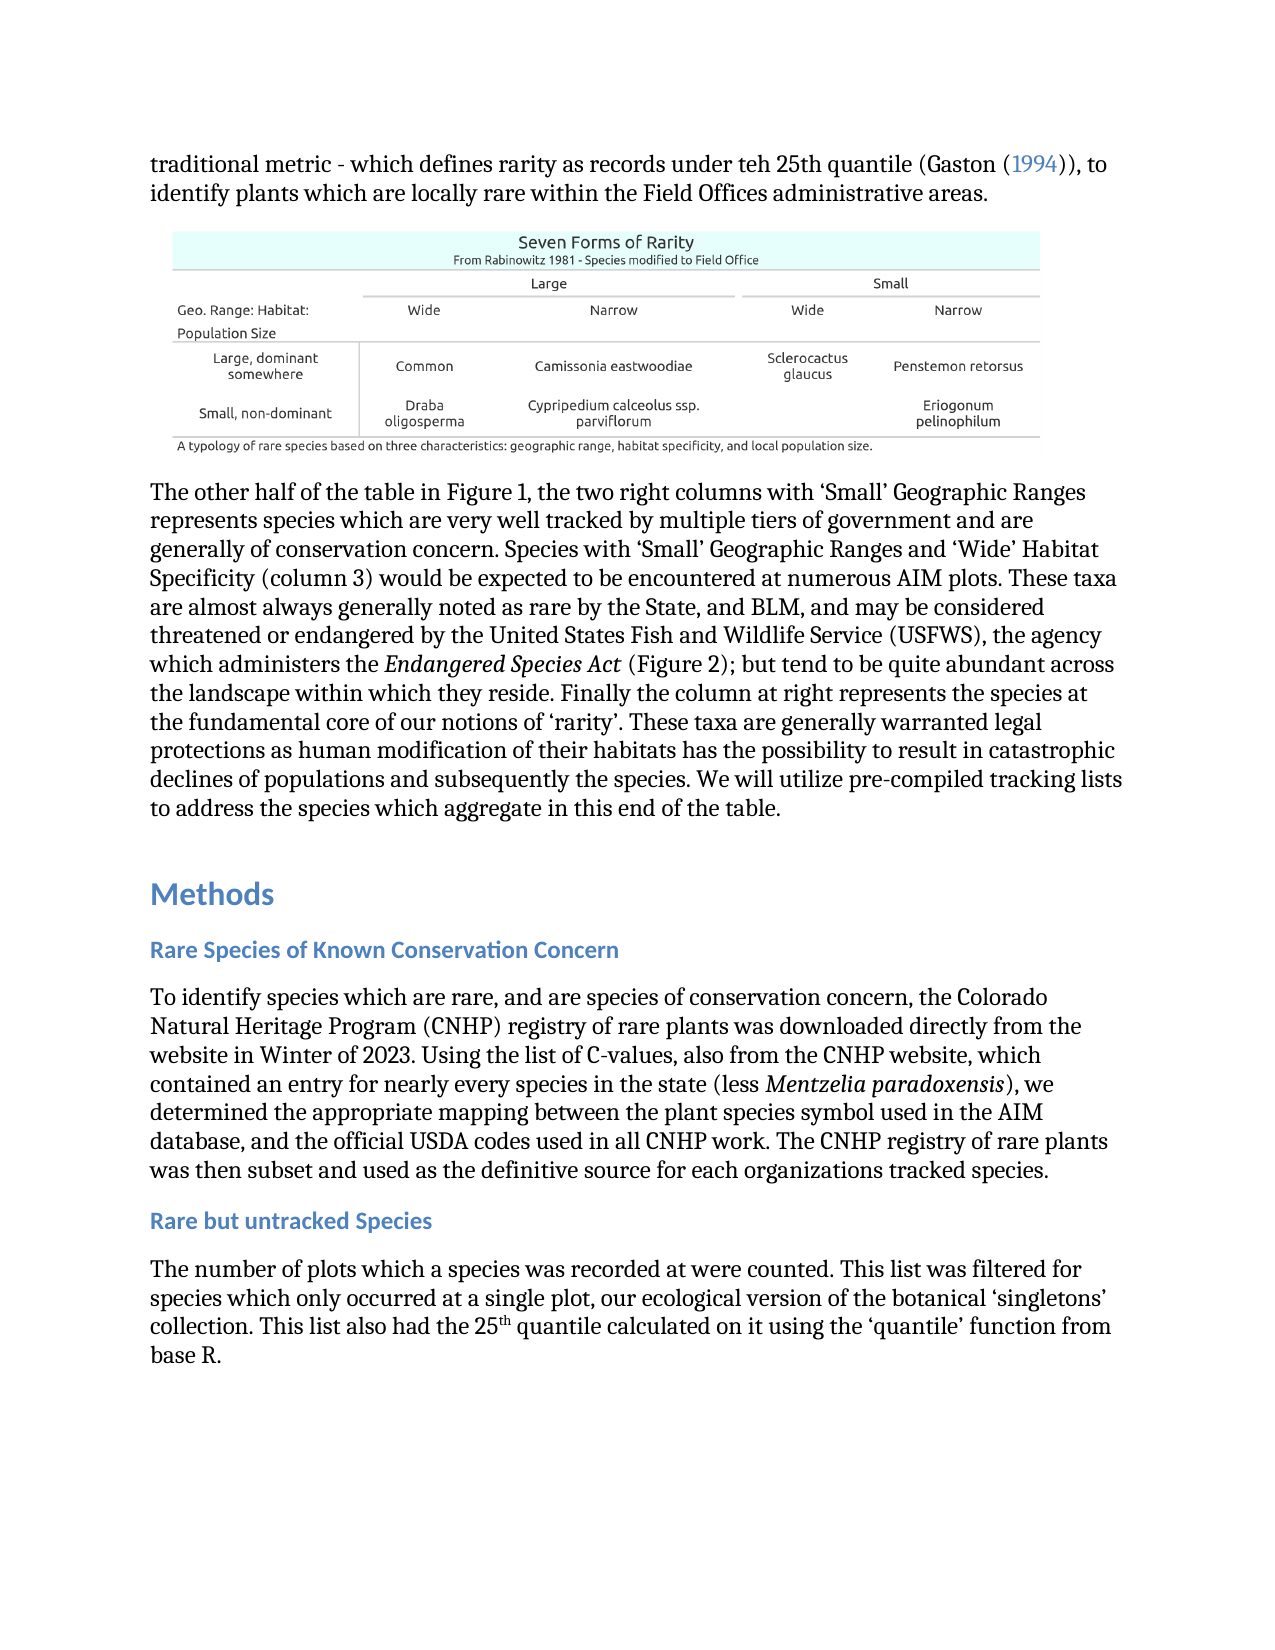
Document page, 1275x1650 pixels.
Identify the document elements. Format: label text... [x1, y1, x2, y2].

text The number of plots which a species was recorded at were counted. This list was filtered for species which only occurred at a single plot, our ecological version of the botanical ‘singletons’ collection. This list also had the 25th quantile calculated on it using the ‘quantile’ function from base R. [150, 1255, 1125, 1370]
text The other half of the table in Figure 1, the two right columns with ‘Small’ Geographic Ranges represents species which are very well tracked by multiple tiers of government and are generally of conservation concern. Species with ‘Small’ Geographic Ranges and ‘Wide’ Habitat Specificity (column 3) would be expected to be encountered at numerous AIM plots. These taxa are almost always generally noted as rare by the State, and BLM, and may be considered threatened or endangered by the United States Fish and Wildlife Service (USFWS), the agency which administers the Endangered Species Act (Figure 2); but tend to be quite abundant across the landscape within which they reside. Finally the column at right represents the species at the fundamental core of our notions of ‘rarity’. These taxa are generally warranted legal protections as human modification of their habitats has the possibility to result in catastrophic declines of populations and subsequently the species. We will utilize pre-compiled tracking lists to address the species which aggregate in this end of the table. [150, 477, 1125, 822]
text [150, 150, 1125, 207]
subtitle Rare Species of Known Conservation Concern [150, 934, 1125, 964]
subtitle Methods [150, 872, 1125, 913]
picture [168, 226, 1044, 459]
subtitle Rare but untracked Species [150, 1205, 1125, 1236]
text To identify species which are rare, and are species of conservation concern, the Colorado Natural Heritage Program (CNHP) registry of rare plants was downloaded directly from the website in Winter of 2023. Using the list of C-values, also from the CNHP website, which contained an entry for nearly every species in the state (less Mentzelia paradoxensis), we determined the appropriate mapping between the plant species symbol used in the AIM database, and the official USDA codes used in all CNHP work. The CNHP registry of rare plants was then subset and used as the definitive source for each organizations tracked species. [150, 983, 1125, 1184]
